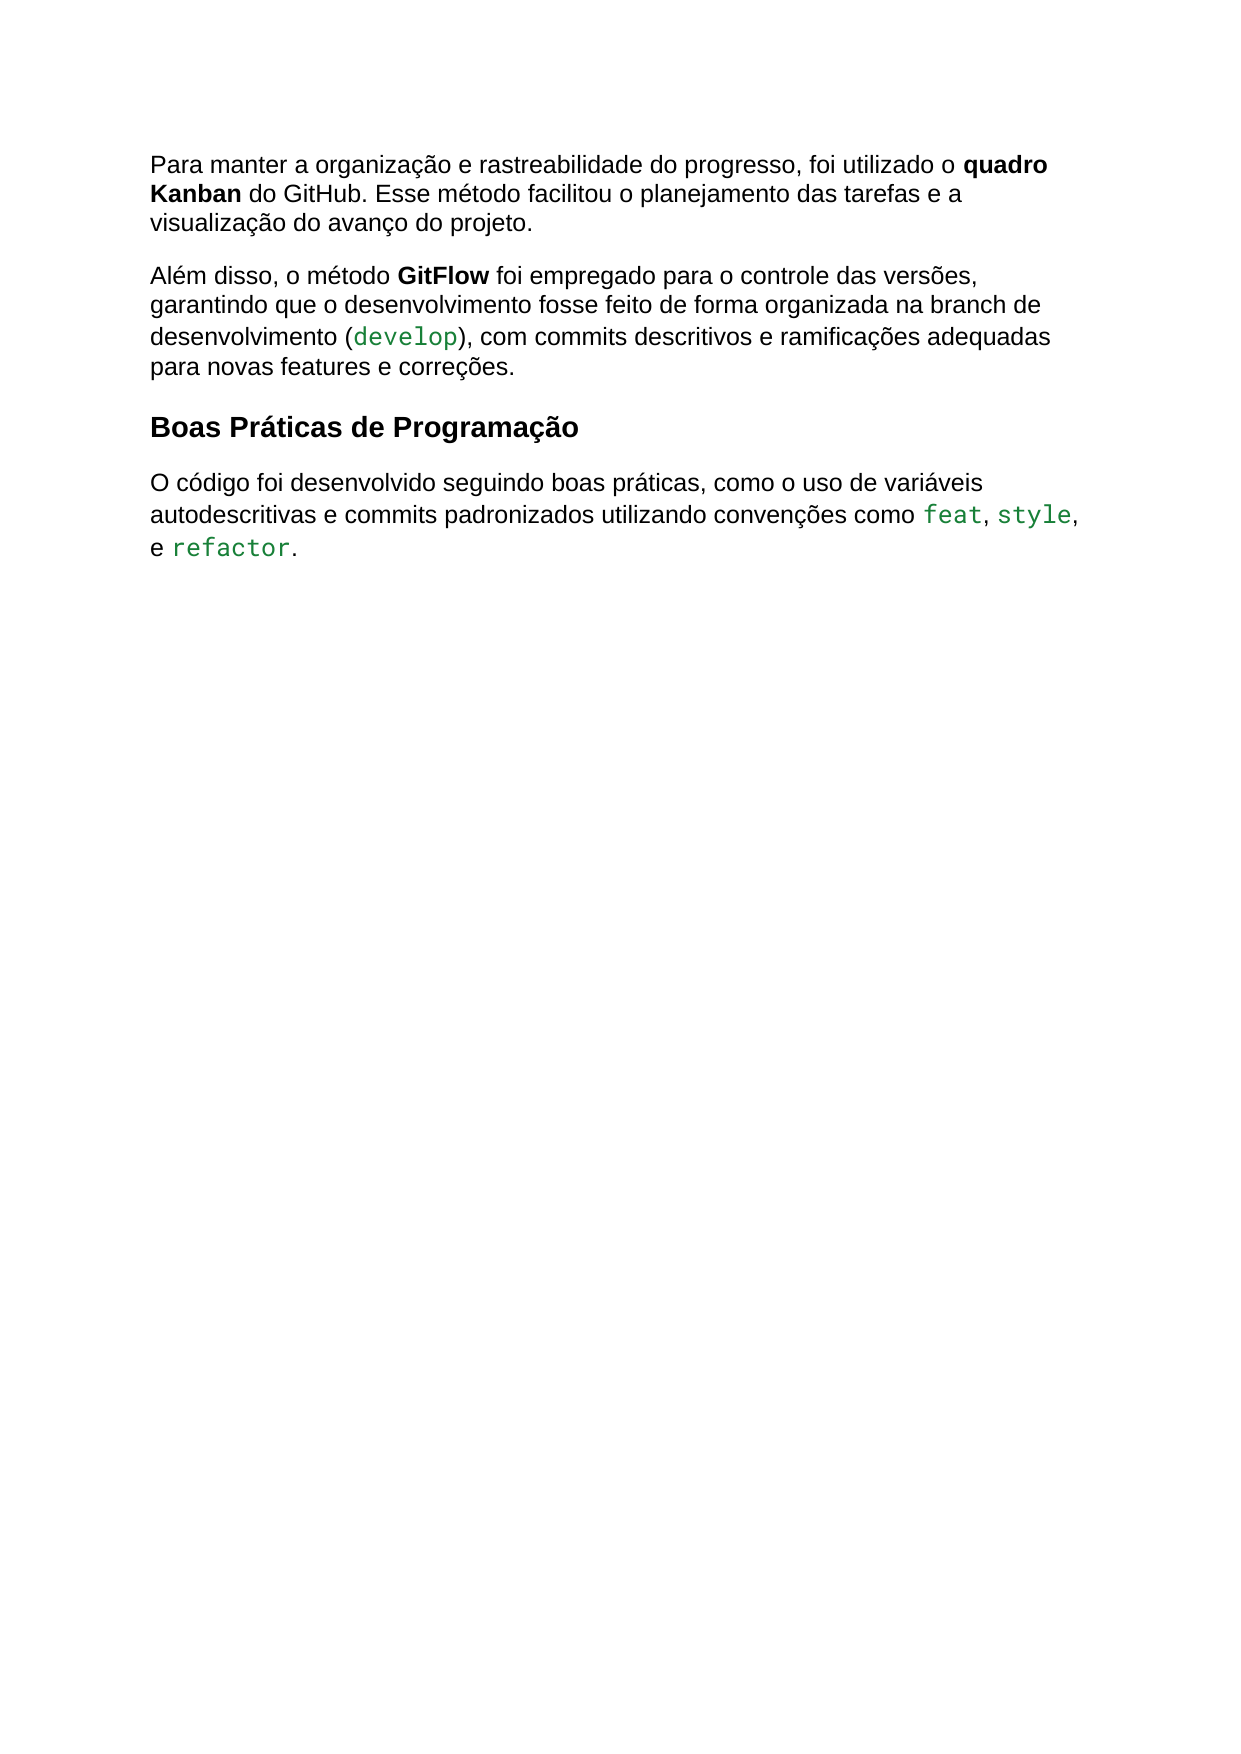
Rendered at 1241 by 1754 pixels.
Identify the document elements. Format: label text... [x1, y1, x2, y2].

text Além disso, o método GitFlow foi empregado para o controle das versões, garantindo que o desenvolvimento fosse feito de forma organizada na branch de desenvolvimento (develop), com commits descritivos e ramificações adequadas para novas features e correções. [150, 261, 1090, 381]
text Para manter a organização e rastreabilidade do progresso, foi utilizado o quadro Kanban do GitHub. Esse método facilitou o planejamento das tarefas e a visualização do avanço do projeto. [150, 150, 1090, 236]
text O código foi desenvolvido seguindo boas práticas, como o uso de variáveis autodescritivas e commits padronizados utilizando convenções como feat, style, e refactor. [150, 468, 1090, 563]
subtitle Boas Práticas de Programação [150, 410, 1090, 443]
